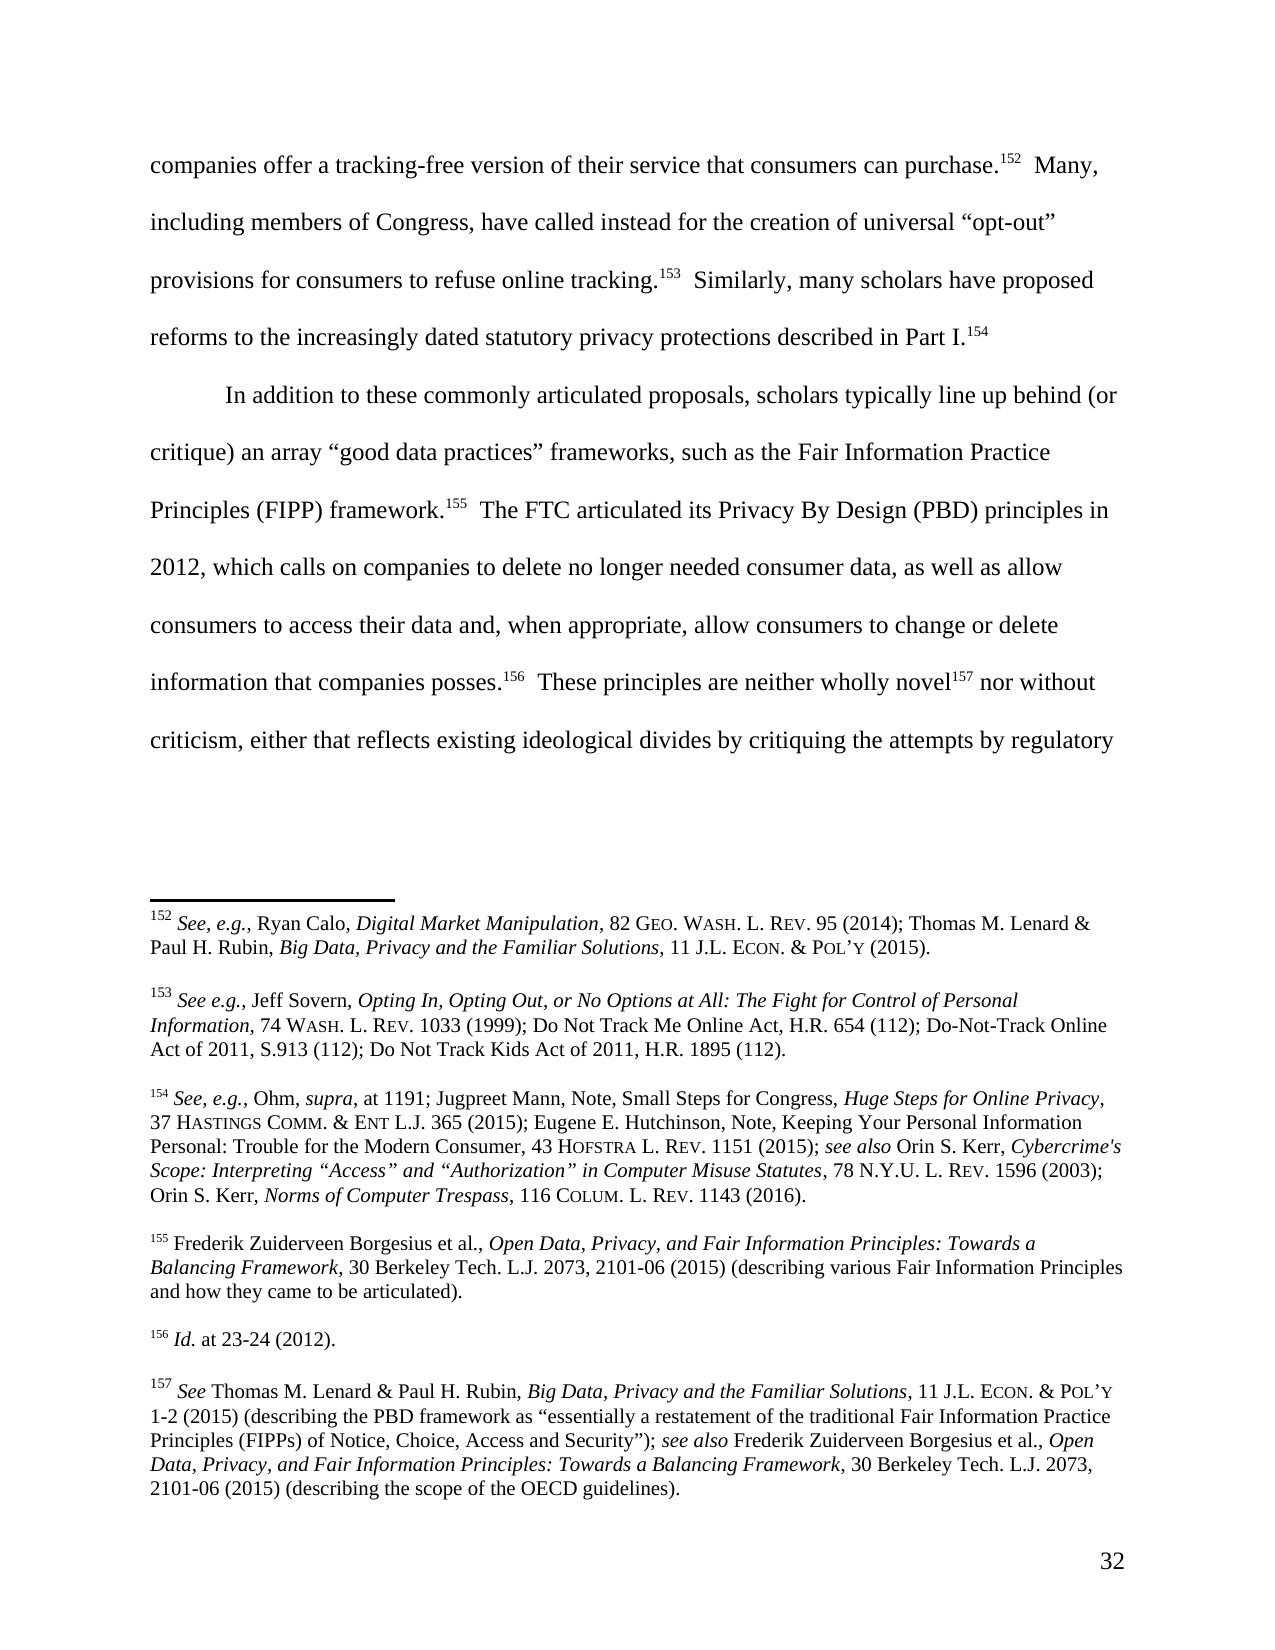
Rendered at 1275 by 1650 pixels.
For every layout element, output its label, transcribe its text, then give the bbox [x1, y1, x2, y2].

text In addition to these commonly articulated proposals, scholars typically line up behind (or critique) an array “good data practices” frameworks, such as the Fair Information Practice Principles (FIPP) framework. The FTC articulated its Privacy By Design (PBD) principles in 2012, which calls on companies to delete no longer needed consumer data, as well as allow consumers to access their data and, when appropriate, allow consumers to change or delete information that companies posses. These principles are neither wholly novel nor without criticism, either that reflects existing ideological divides by critiquing the attempts by regulatory agencies to regulate internet companies, or because the frameworks themselves are outdated given the rapid expansion of data and how they are used. [150, 380, 1125, 811]
text In addition to the proposals that respond specifically to the risks posed by the data broker industry, experts have proposed a number of interventions that would require information services and data holding companies to protect consumer privacy. As FTC Chairwoman Edith Ramirez noted, these proposals are usually familiar. Calo and others have proposed that companies offer a tracking-free version of their service that consumers can purchase. Many, including members of Congress, have called instead for the creation of universal “opt-out” provisions for consumers to refuse online tracking. Similarly, many scholars have proposed reforms to the increasingly dated statutory privacy protections described in Part I. [150, 150, 1125, 351]
